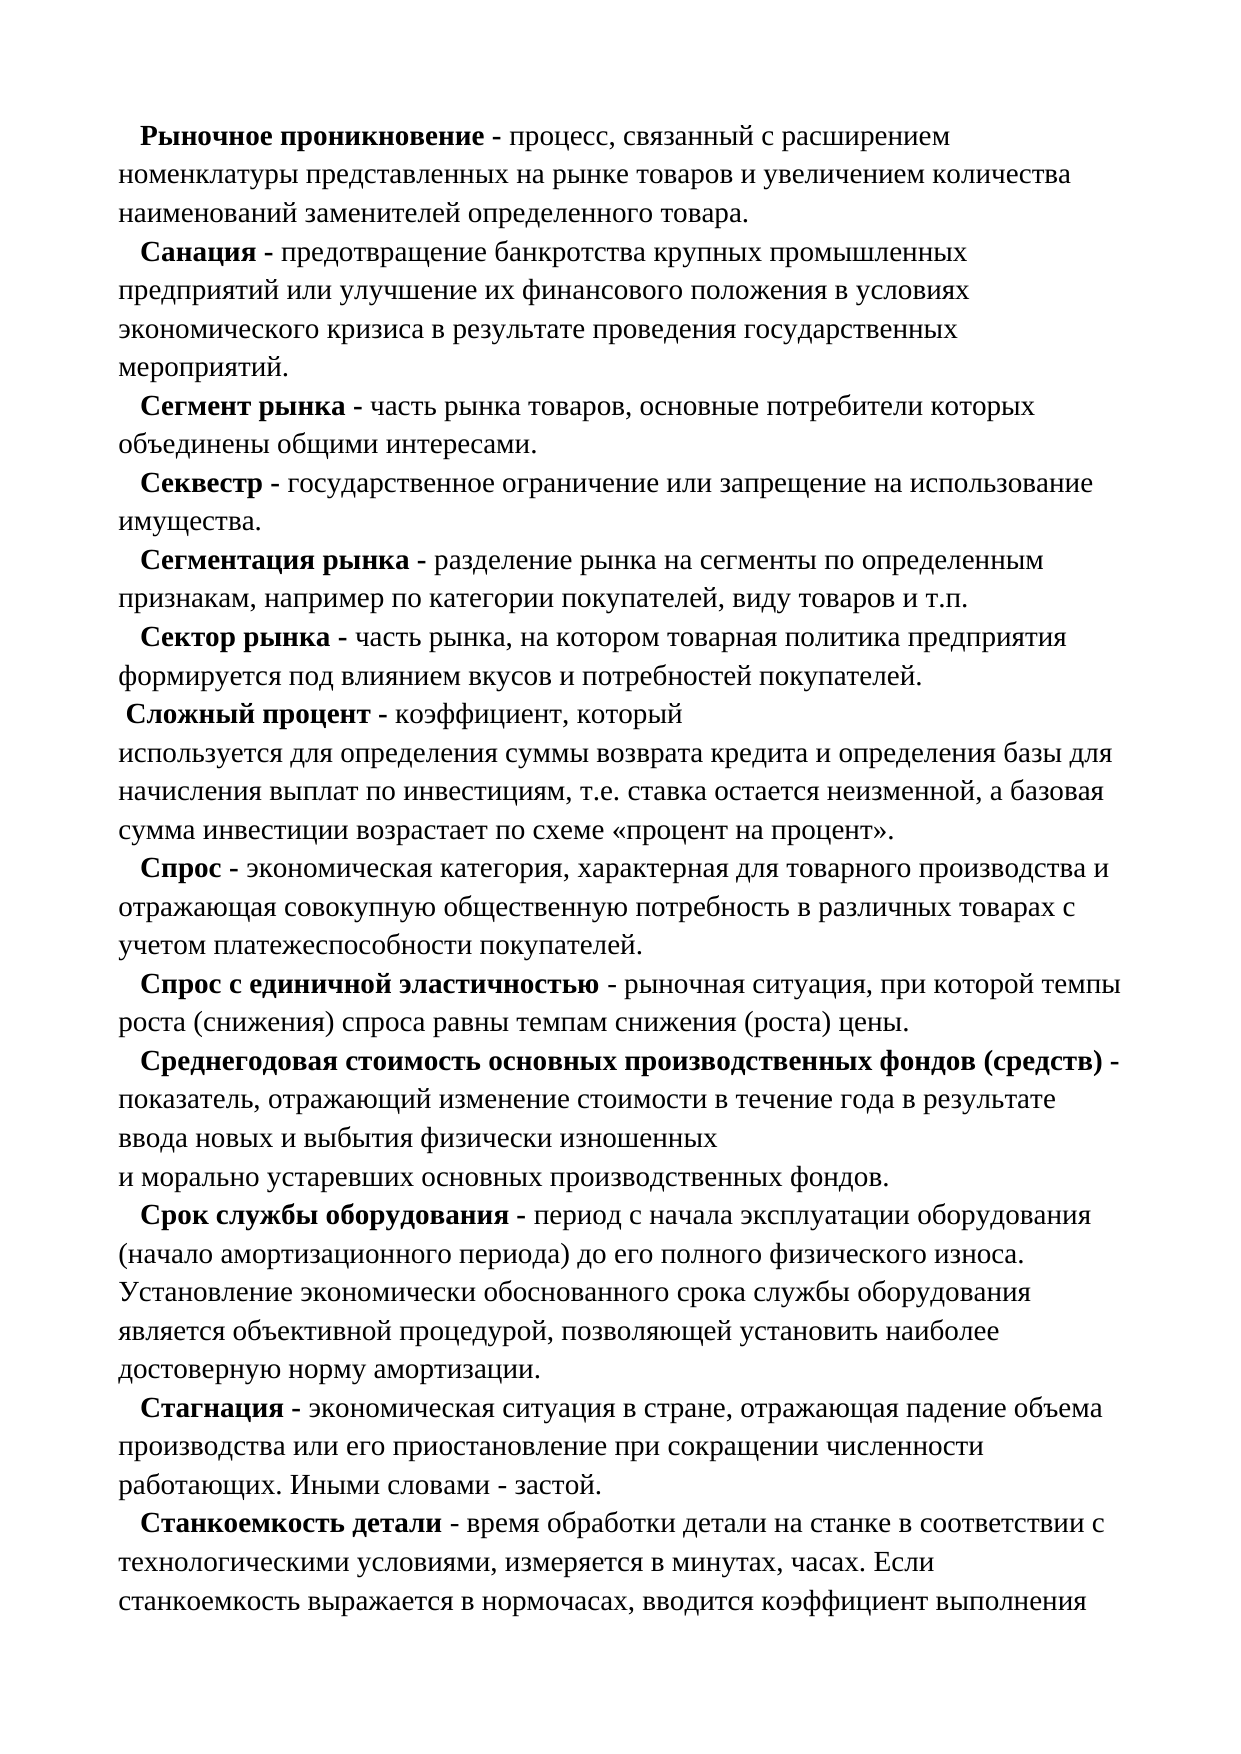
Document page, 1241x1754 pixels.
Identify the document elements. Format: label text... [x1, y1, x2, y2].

text Сектор рынка - часть рынка, на котором товарная политика предприятия формируется под влиянием вкусов и потребностей покупателей. [118, 619, 1122, 691]
text и морально устаревших основных производственных фондов. [118, 1159, 1122, 1192]
text Сегментация рынка - разделение рынка на сегменты по определенным признакам, например по категории покупателей, виду товаров и т.п. [118, 542, 1122, 614]
text используется для определения суммы возврата кредита и определения базы для начисления выплат по инвестициям, т.е. ставка остается неизменной, а базовая сумма инвестиции возрастает по схеме «процент на процент». [118, 735, 1122, 845]
text Среднегодовая стоимость основных производственных фондов (средств) - показатель, отражающий изменение стоимости в течение года в результате ввода новых и выбытия физически изношенных [118, 1043, 1122, 1154]
text Рыночное проникновение - процесс, связанный с расширением номенклатуры представленных на рынке товаров и увеличением количества наименований заменителей определенного товара. [118, 118, 1122, 229]
text Стагнация - экономическая ситуация в стране, отражающая падение объема производства или его приостановление при сокращении численности работающих. Иными словами - застой. [118, 1390, 1122, 1501]
text Санация - предотвращение банкротства крупных промышленных предприятий или улучшение их финансового положения в условиях экономического кризиса в результате проведения государственных мероприятий. [118, 234, 1122, 383]
text Сегмент рынка - часть рынка товаров, основные потребители которых объединены общими интересами. [118, 388, 1122, 460]
text Спрос - экономическая категория, характерная для товарного производства и отражающая совокупную общественную потребность в различных товарах с учетом платежеспособности покупателей. [118, 850, 1122, 961]
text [118, 1506, 1122, 1616]
text Секвестр - государственное ограничение или запрещение на использование имущества. [118, 465, 1122, 537]
text Спрос с единичной эластичностью - рыночная ситуация, при которой темпы роста (снижения) спроса равны темпам снижения (роста) цены. [118, 966, 1122, 1038]
text Сложный процент - коэффициент, который [118, 696, 1122, 730]
text Срок службы оборудования - период с начала эксплуатации оборудования (начало амортизационного периода) до его полного физического износа. Установление экономически обоснованного срока службы оборудования является объективной процедурой, позволяющей установить наиболее достоверную норму амортизации. [118, 1197, 1122, 1385]
